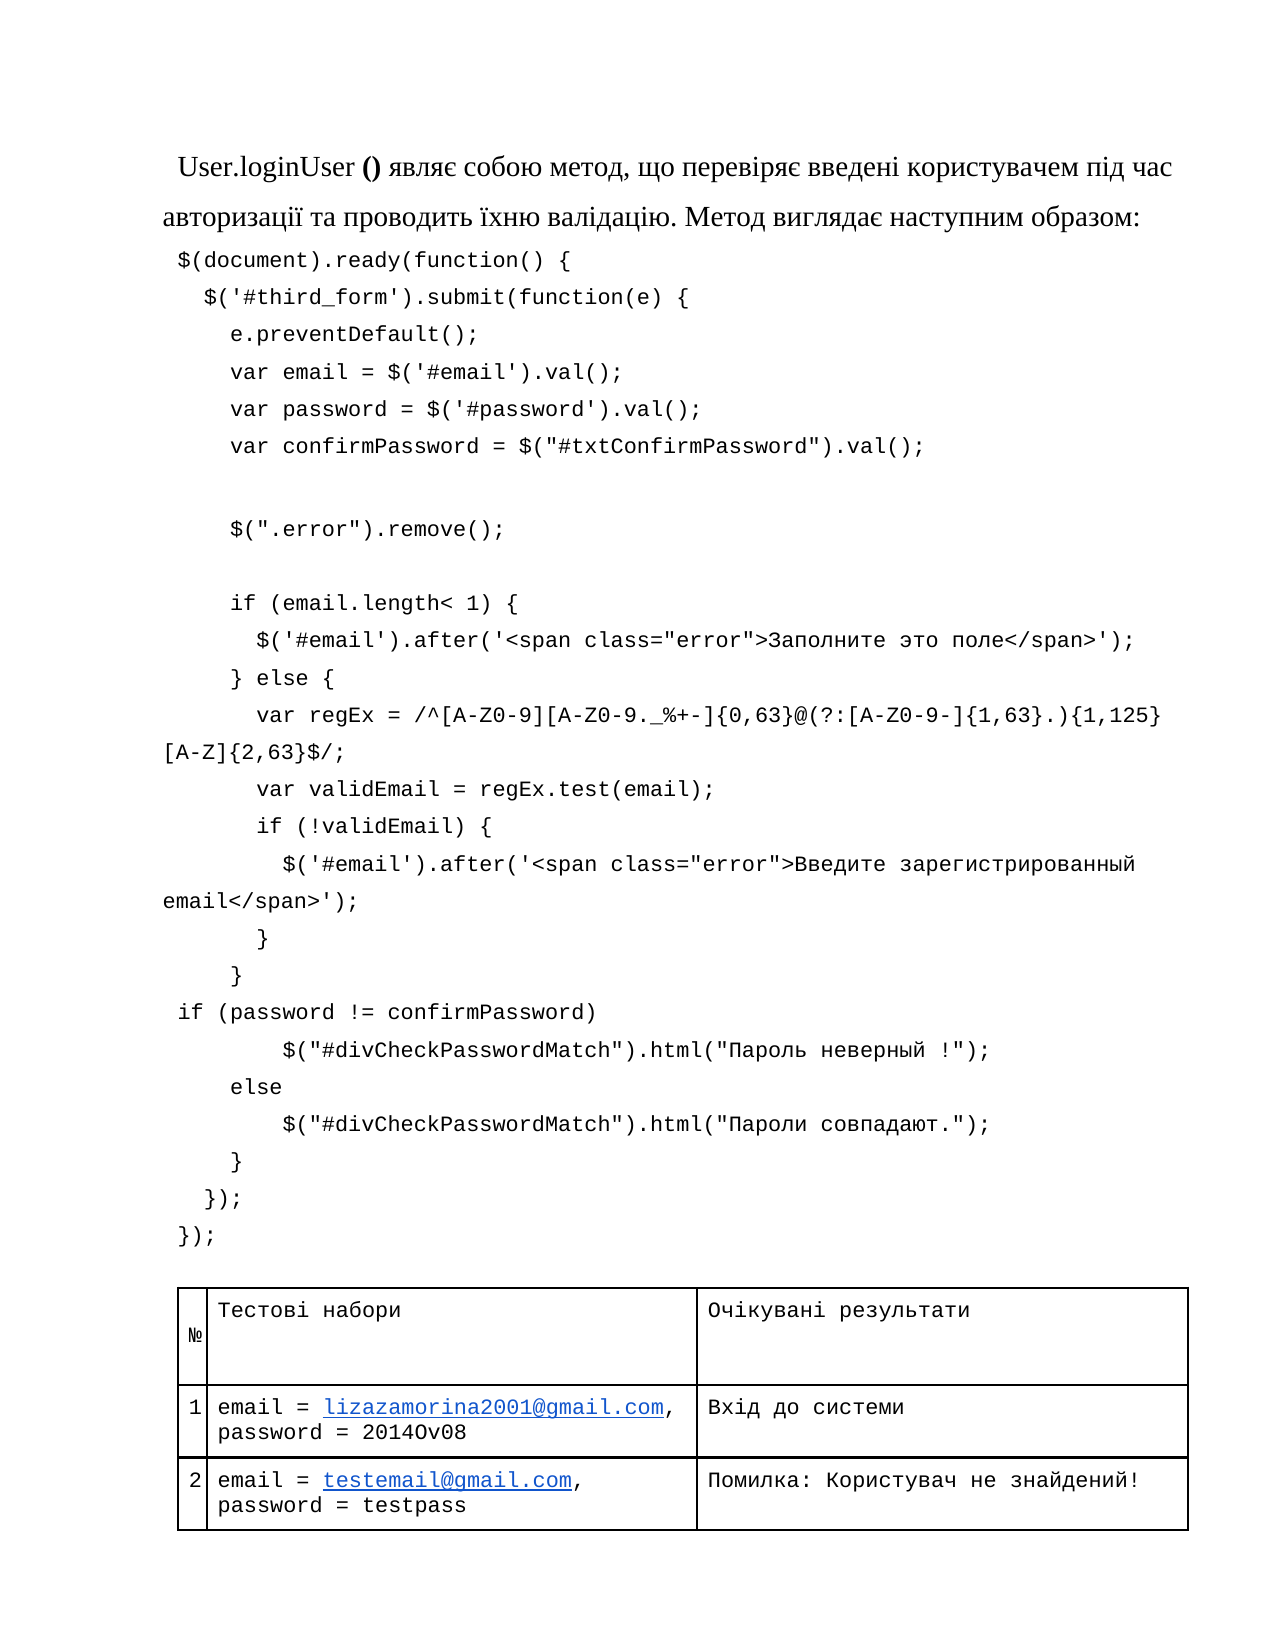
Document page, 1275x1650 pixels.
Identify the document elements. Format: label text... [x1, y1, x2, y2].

text if (password != confirmPassword) [162, 1002, 1186, 1026]
text var regEx = /^[A-Z0-9][A-Z0-9._%+-]{0,63}@(?:[A-Z0-9-]{1,63}.){1,125}[A-Z]{2,63}$/; [162, 704, 1186, 766]
text e.preventDefault(); [162, 324, 1186, 348]
text else [162, 1076, 1186, 1101]
text $('#email').after('<span class="error">Введите зарегистрированный email</span>'); [162, 853, 1186, 915]
text } [162, 1150, 1186, 1175]
table_cell Вхід до системи [698, 1386, 1187, 1456]
text } [162, 927, 1186, 952]
text User.loginUser () являє собою метод, що перевіряє введені користувачем під час авторизації та проводить їхню валідацію. Метод виглядає наступним образом: [162, 149, 1186, 232]
table_header Тестові набори [208, 1289, 696, 1384]
text } else { [162, 667, 1186, 692]
table_cell email = lizazamorina2001@gmail.com, password = 2014Ov08 [208, 1386, 696, 1456]
table_header [179, 1289, 206, 1384]
text }); [162, 1225, 1186, 1249]
text $("#divCheckPasswordMatch").html("Пароли совпадают."); [162, 1113, 1186, 1138]
text }); [162, 1187, 1186, 1212]
text $('#third_form').submit(function(e) { [162, 286, 1186, 311]
text $('#email').after('<span class="error">Заполните это поле</span>'); [162, 630, 1186, 654]
text if (email.length< 1) { [162, 592, 1186, 617]
table_cell Помилка: Користувач не знайдений! [698, 1459, 1187, 1529]
text var password = $('#password').val(); [162, 398, 1186, 423]
text var email = $('#email').val(); [162, 361, 1186, 386]
text var confirmPassword = $("#txtConfirmPassword").val(); [162, 435, 1186, 460]
text if (!validEmail) { [162, 816, 1186, 840]
table_header Очікувані результати [698, 1289, 1187, 1384]
text var validEmail = regEx.test(email); [162, 778, 1186, 803]
text $("#divCheckPasswordMatch").html("Пароль неверный !"); [162, 1039, 1186, 1063]
text $(document).ready(function() { [162, 249, 1186, 274]
text $(".error").remove(); [162, 518, 1186, 543]
table_cell email = testemail@gmail.com, password = testpass [208, 1459, 696, 1529]
table_cell 2 [179, 1459, 206, 1529]
table_cell 1 [179, 1386, 206, 1456]
text } [162, 964, 1186, 989]
